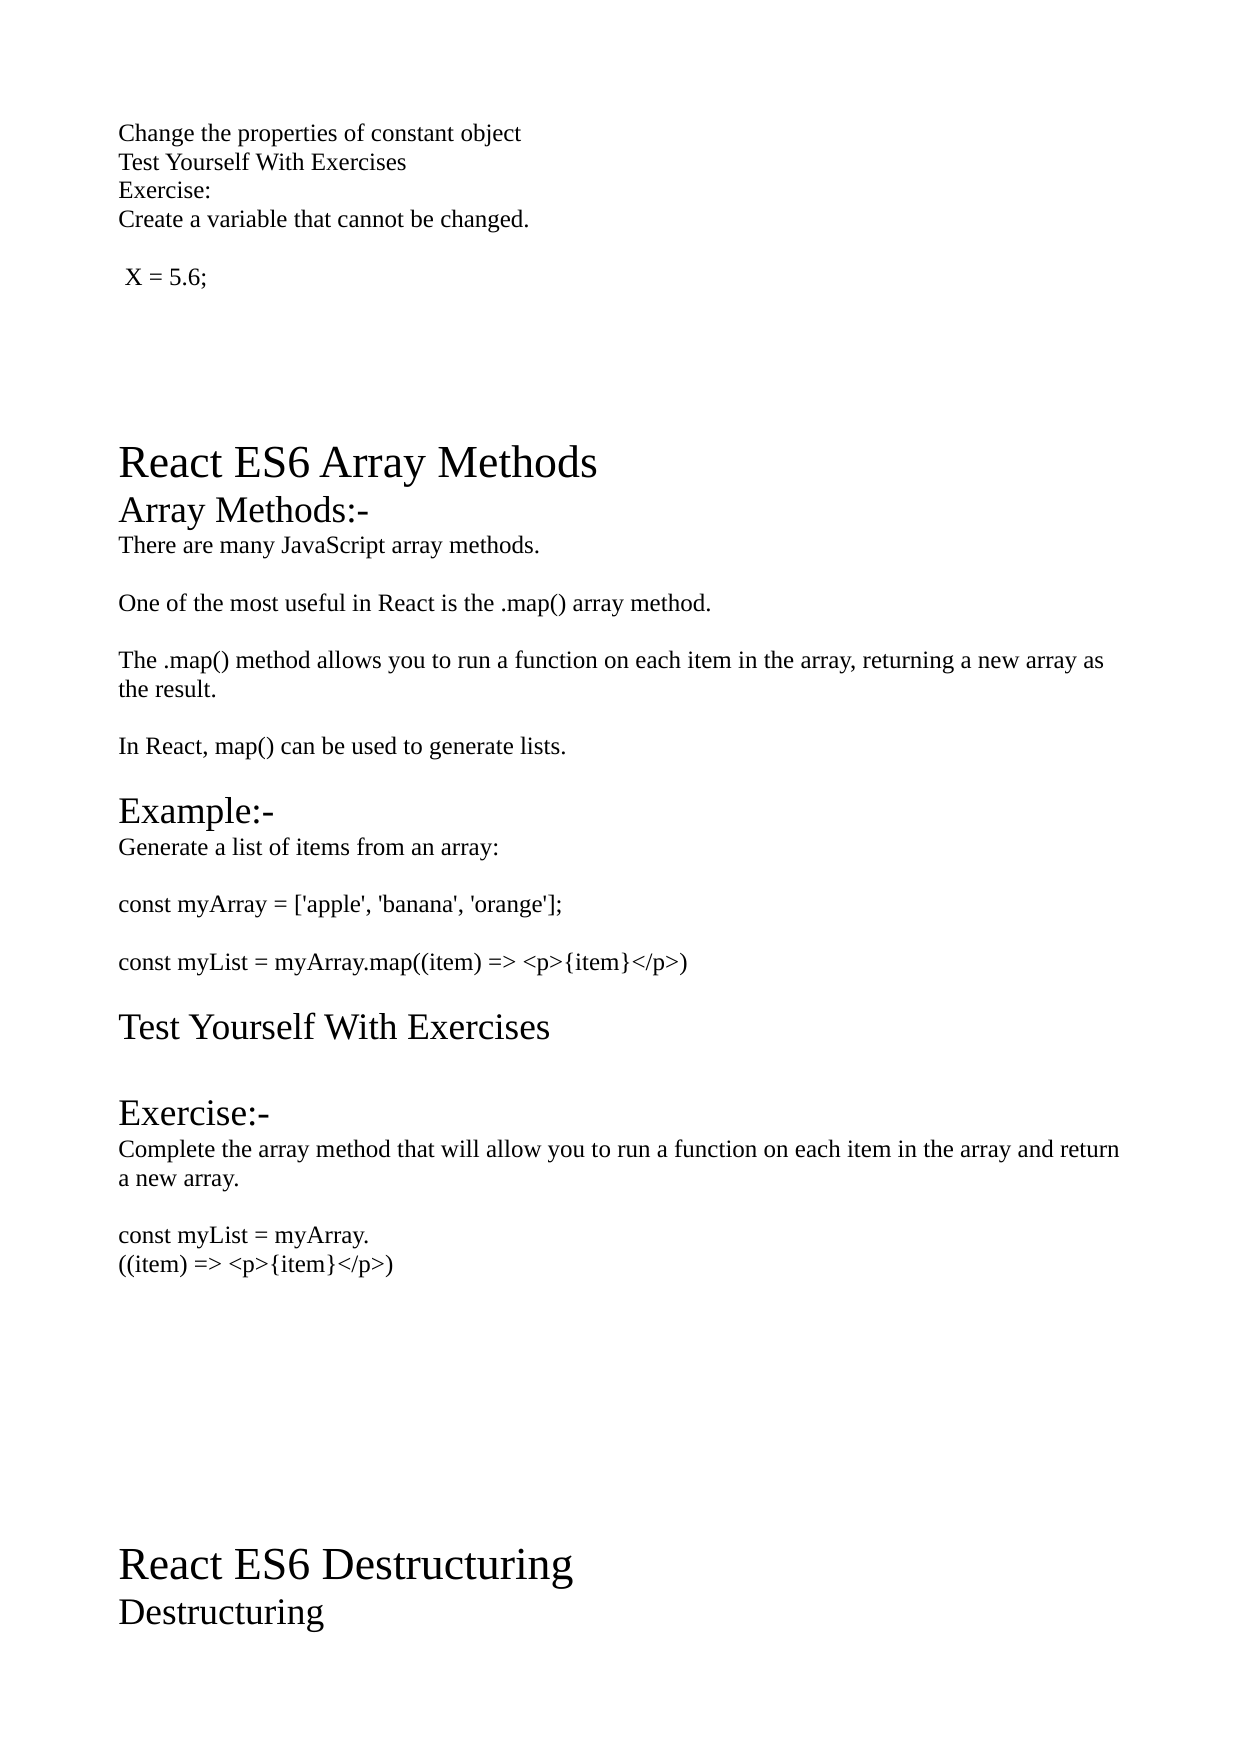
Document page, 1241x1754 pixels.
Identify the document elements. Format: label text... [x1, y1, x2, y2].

text Change the properties of constant object [118, 118, 1122, 147]
text Test Yourself With Exercises [118, 147, 1122, 176]
text Example:- [118, 789, 1122, 832]
text Create a variable that cannot be changed. [118, 204, 1122, 233]
text One of the most useful in React is the .map() array method. [118, 588, 1122, 616]
text X = 5.6; [118, 262, 1122, 291]
text Generate a list of items from an array: [118, 832, 1122, 861]
text React ES6 Destructuring [118, 1536, 1122, 1589]
text ((item) => <p>{item}</p>) [118, 1249, 1122, 1278]
text const myArray = ['apple', 'banana', 'orange']; [118, 889, 1122, 918]
text Destructuring [118, 1589, 1122, 1632]
text The .map() method allows you to run a function on each item in the array, returning a new array as the result. [118, 645, 1122, 703]
text const myList = myArray.map((item) => <p>{item}</p>) [118, 947, 1122, 976]
text Test Yourself With Exercises [118, 1004, 1122, 1048]
text There are many JavaScript array methods. [118, 530, 1122, 559]
text const myList = myArray. [118, 1220, 1122, 1249]
text Complete the array method that will allow you to run a function on each item in the array and return a new array. [118, 1134, 1122, 1191]
text React ES6 Array Methods [118, 434, 1122, 487]
text Exercise:- [118, 1091, 1122, 1134]
text Exercise: [118, 176, 1122, 204]
text In React, map() can be used to generate lists. [118, 731, 1122, 760]
text Array Methods:- [118, 487, 1122, 530]
